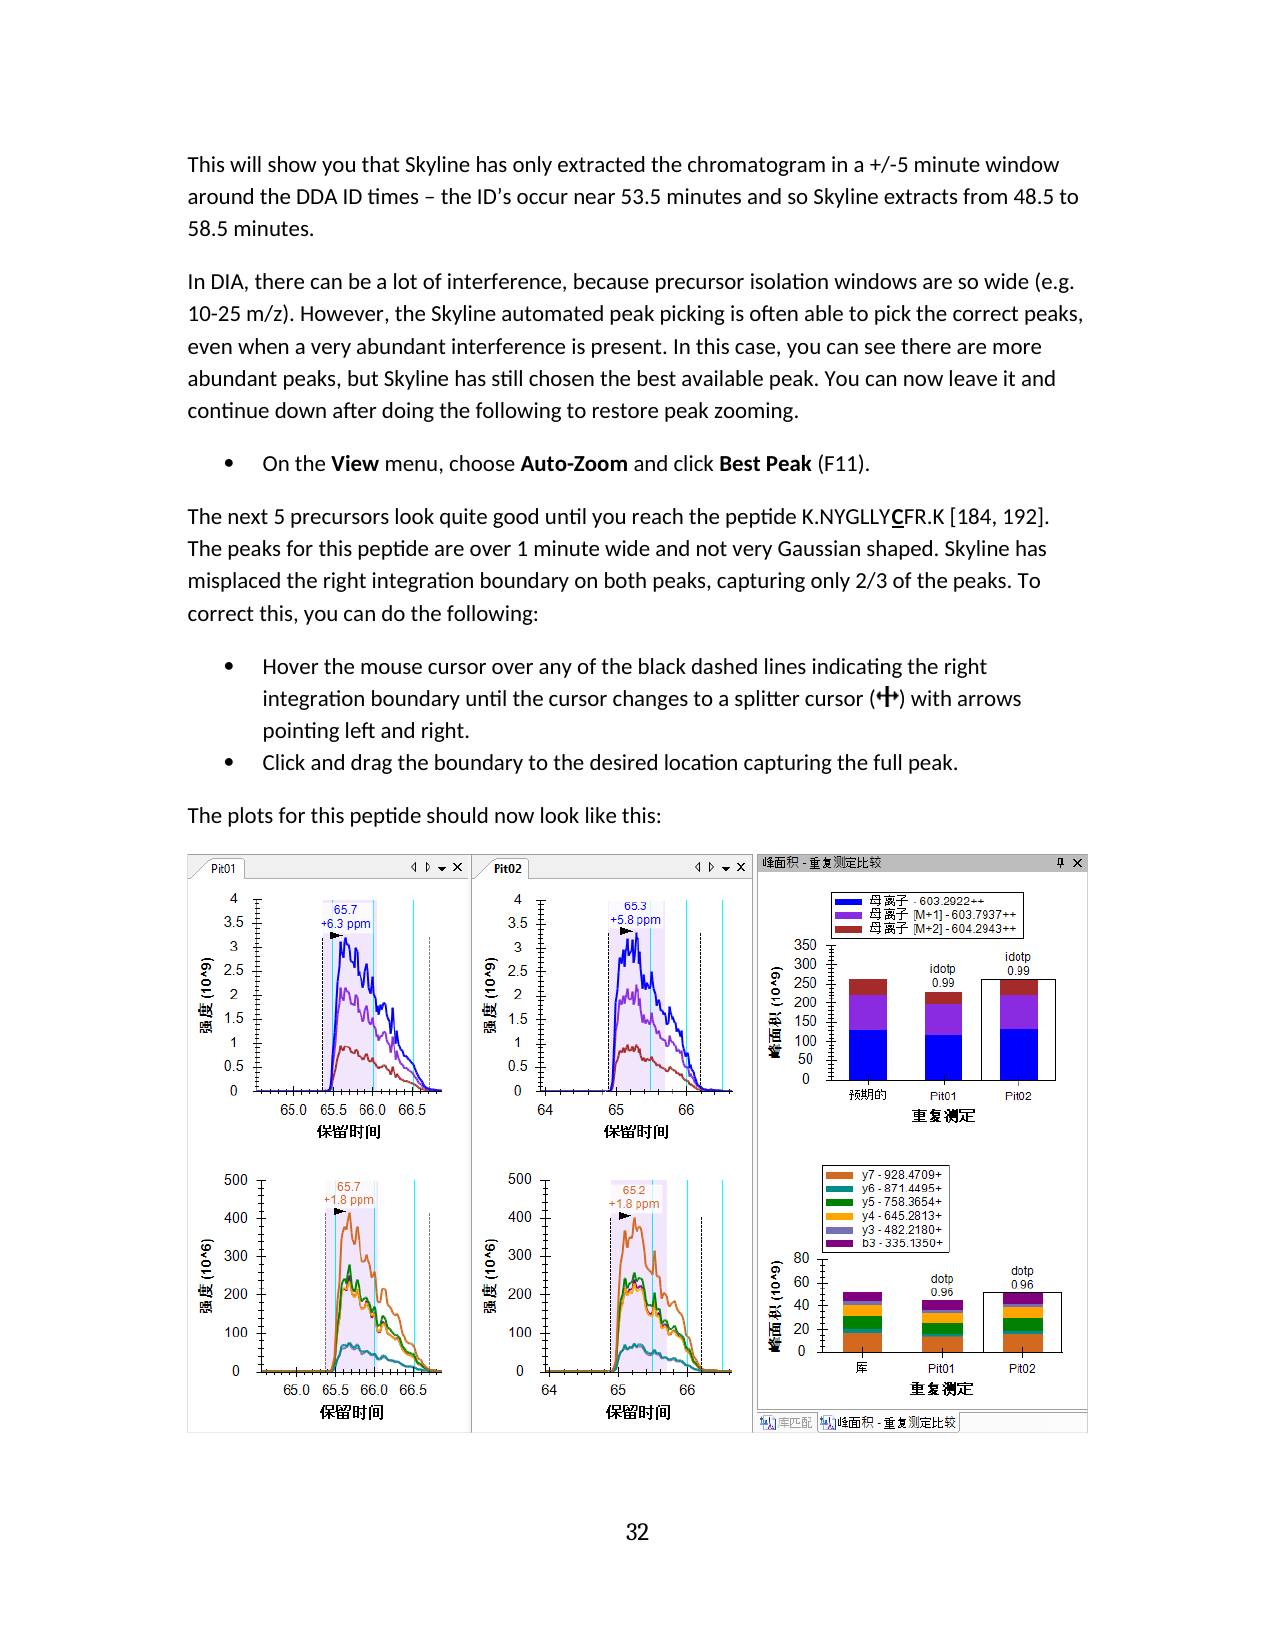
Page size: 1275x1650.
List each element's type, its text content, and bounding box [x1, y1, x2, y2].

picture [187, 854, 1088, 1433]
picture [876, 686, 899, 707]
list Click and drag the boundary to the desired location capturing the full peak. [225, 748, 1087, 776]
list On the View menu, choose Auto-Zoom and click Best Peak (F11). [225, 449, 1087, 477]
text The next 5 precursors look quite good until you reach the peptide K.NYGLLYCFR.K [184, 192]. The peaks for this peptide are over 1 minute wide and not very Gaussian shaped. Skyline has misplaced the right integration boundary on both peaks, capturing only 2/3 of the peaks. To correct this, you can do the following: [187, 502, 1087, 627]
text The plots for this peptide should now look like this: [187, 801, 1087, 829]
text This will show you that Skyline has only extracted the chromatogram in a +/-5 minute window around the DDA ID times – the ID’s occur near 53.5 minutes and so Skyline extracts from 48.5 to 58.5 minutes. [187, 150, 1087, 242]
text In DIA, there can be a lot of interference, because precursor isolation windows are so wide (e.g. 10-25 m/z). However, the Skyline automated peak picking is often able to pick the correct peaks, even when a very abundant interference is present. In this case, you can see there are more abundant peaks, but Skyline has still chosen the best available peak. You can now leave it and continue down after doing the following to restore peak zooming. [187, 267, 1087, 424]
list Hover the mouse cursor over any of the black dashed lines indicating the right integration boundary until the cursor changes to a splitter cursor () with arrows pointing left and right. [225, 652, 1087, 744]
